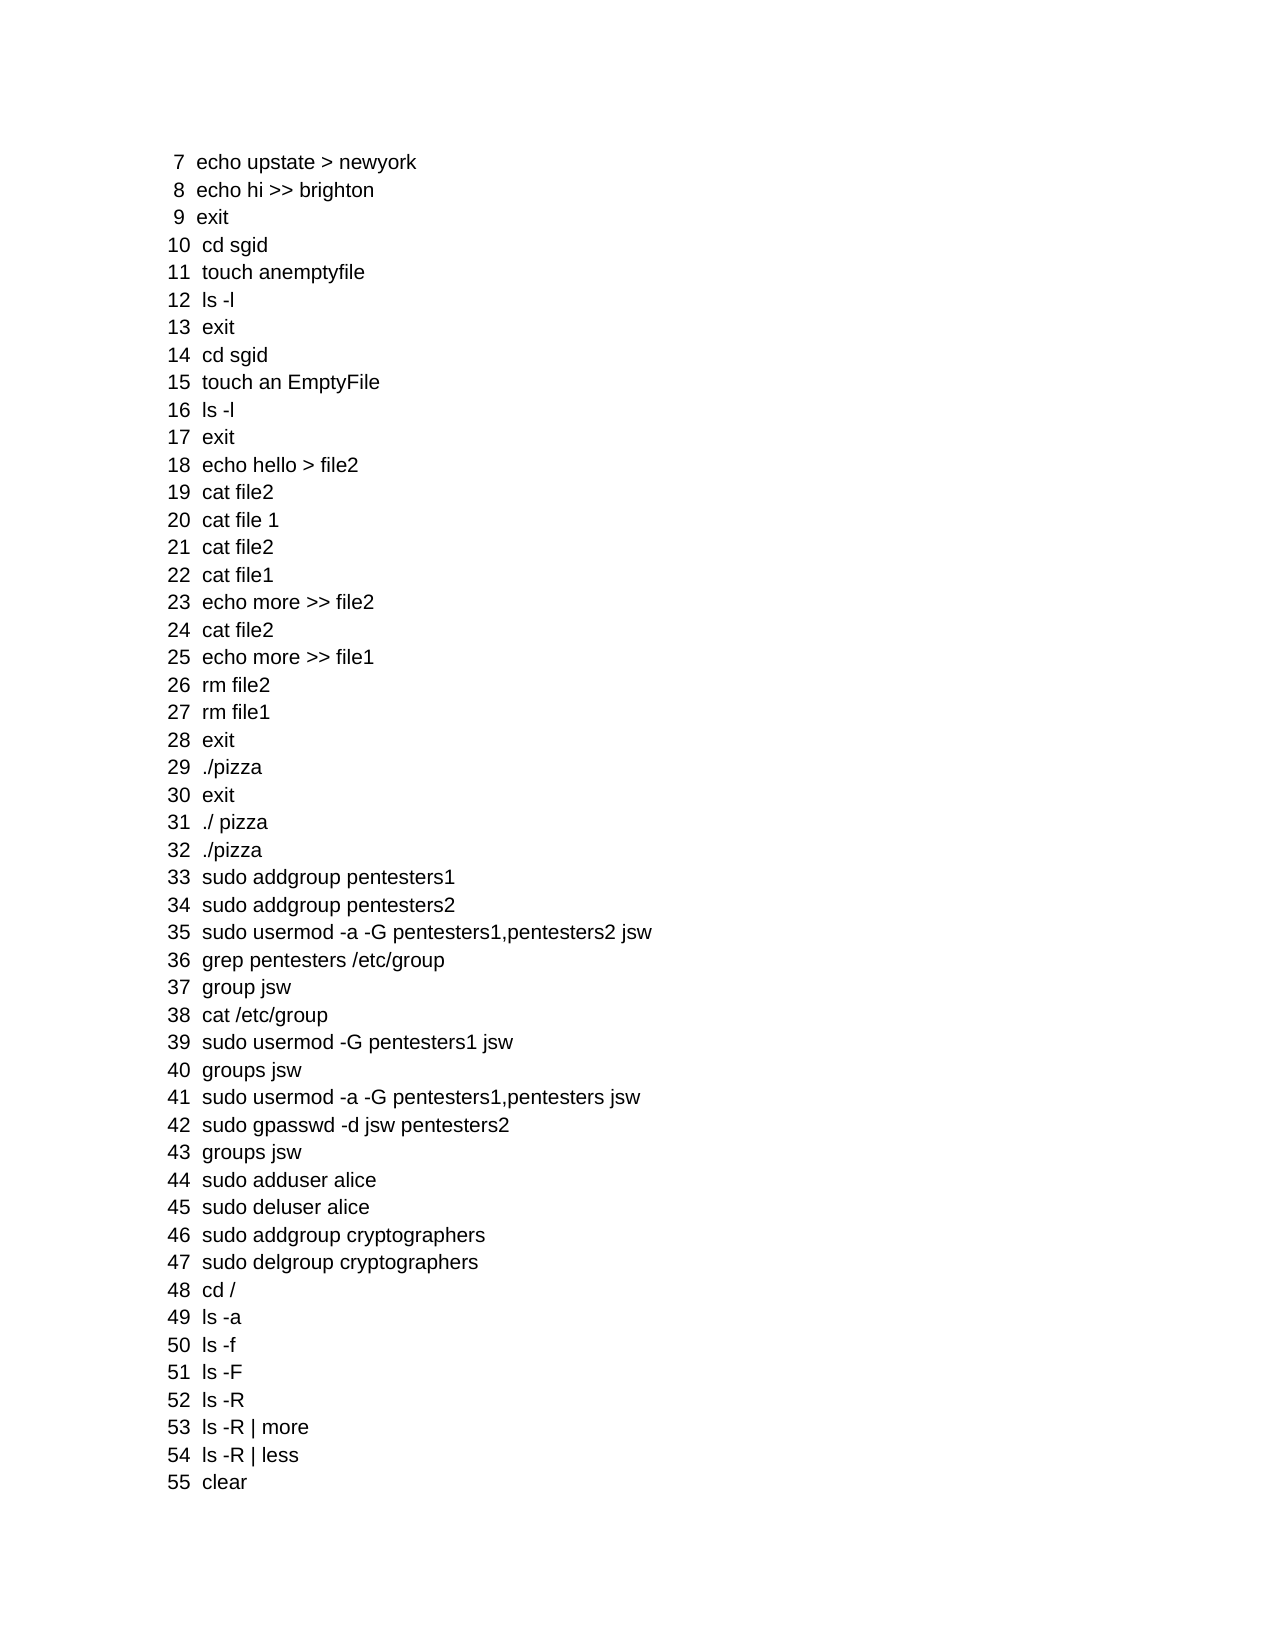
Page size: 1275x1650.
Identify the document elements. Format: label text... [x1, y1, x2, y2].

text 30 exit [150, 782, 1125, 806]
text 14 cd sgid [150, 342, 1125, 366]
text 28 exit [150, 727, 1125, 751]
text 10 cd sgid [150, 232, 1125, 256]
text 31 ./ pizza [150, 810, 1125, 834]
text 33 sudo addgroup pentesters1 [150, 865, 1125, 889]
text 32 ./pizza [150, 837, 1125, 861]
text 42 sudo gpasswd -d jsw pentesters2 [150, 1112, 1125, 1136]
text 46 sudo addgroup cryptographers [150, 1222, 1125, 1246]
text 55 clear [150, 1470, 1125, 1494]
text 43 groups jsw [150, 1140, 1125, 1164]
text 24 cat file2 [150, 617, 1125, 641]
text 27 rm file1 [150, 700, 1125, 724]
text 54 ls -R | less [150, 1442, 1125, 1466]
text 17 exit [150, 425, 1125, 449]
text 38 cat /etc/group [150, 1002, 1125, 1026]
text 51 ls -F [150, 1360, 1125, 1384]
text 50 ls -f [150, 1332, 1125, 1356]
text 41 sudo usermod -a -G pentesters1,pentesters jsw [150, 1085, 1125, 1109]
text 40 groups jsw [150, 1057, 1125, 1081]
text 16 ls -l [150, 397, 1125, 421]
text 29 ./pizza [150, 755, 1125, 779]
text 26 rm file2 [150, 672, 1125, 696]
text 19 cat file2 [150, 480, 1125, 504]
text 49 ls -a [150, 1305, 1125, 1329]
text 45 sudo deluser alice [150, 1195, 1125, 1219]
text 22 cat file1 [150, 562, 1125, 586]
text 47 sudo delgroup cryptographers [150, 1250, 1125, 1274]
text 53 ls -R | more [150, 1415, 1125, 1439]
text 37 group jsw [150, 975, 1125, 999]
text 13 exit [150, 315, 1125, 339]
text 15 touch an EmptyFile [150, 370, 1125, 394]
text 12 ls -l [150, 287, 1125, 311]
text 44 sudo adduser alice [150, 1167, 1125, 1191]
text 35 sudo usermod -a -G pentesters1,pentesters2 jsw [150, 920, 1125, 944]
text 39 sudo usermod -G pentesters1 jsw [150, 1030, 1125, 1054]
text 11 touch anemptyfile [150, 260, 1125, 284]
text 20 cat file 1 [150, 507, 1125, 531]
text 18 echo hello > file2 [150, 452, 1125, 476]
text 7 echo upstate > newyork [150, 150, 1125, 174]
text 25 echo more >> file1 [150, 645, 1125, 669]
text 36 grep pentesters /etc/group [150, 947, 1125, 971]
text 21 cat file2 [150, 535, 1125, 559]
text 52 ls -R [150, 1387, 1125, 1411]
text 23 echo more >> file2 [150, 590, 1125, 614]
text 34 sudo addgroup pentesters2 [150, 892, 1125, 916]
text 9 exit [150, 205, 1125, 229]
text 8 echo hi >> brighton [150, 177, 1125, 201]
text 48 cd / [150, 1277, 1125, 1301]
